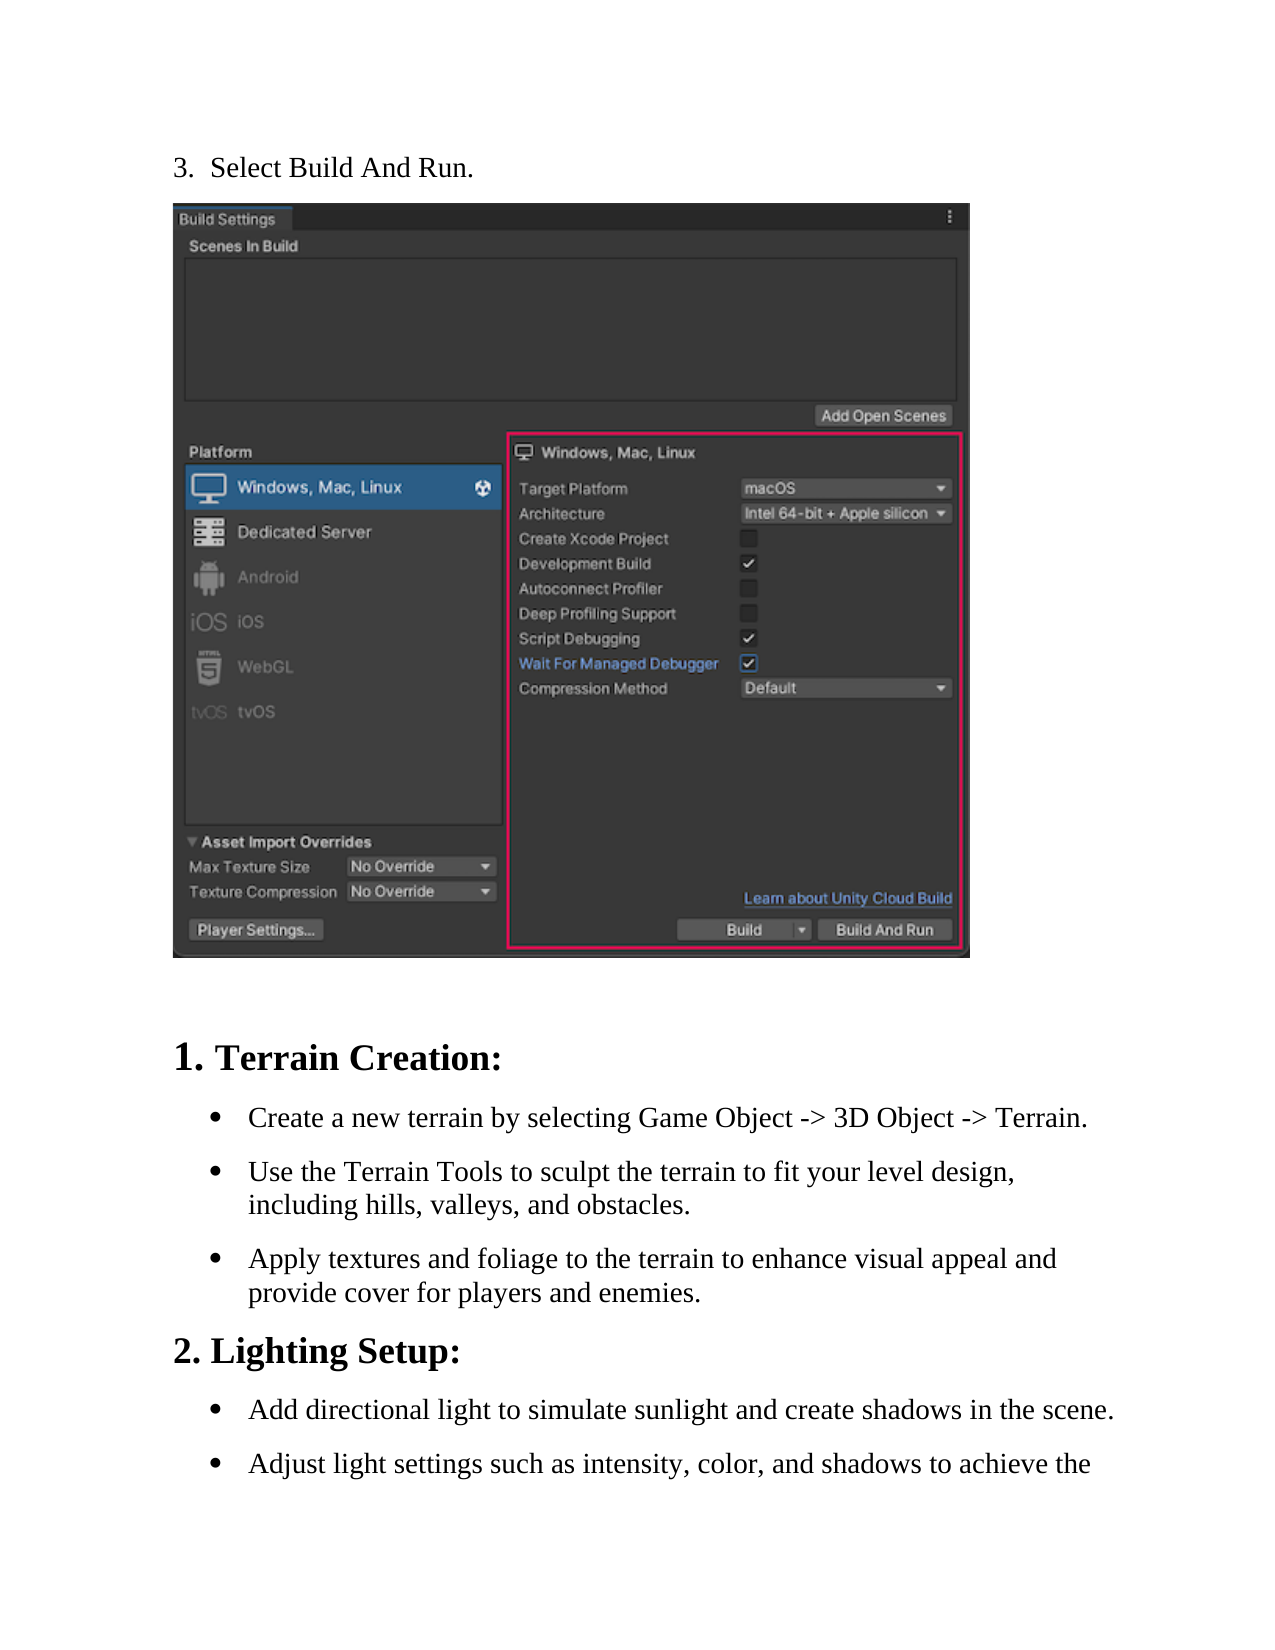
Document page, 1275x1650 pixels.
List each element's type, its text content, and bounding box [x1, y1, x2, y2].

list Create a new terrain by selecting Game Object -> 3D Object -> Terrain. [210, 1100, 1125, 1133]
list Select Build And Run. [173, 150, 1125, 183]
picture [172, 203, 970, 958]
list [210, 1446, 1125, 1480]
list Add directional light to simulate sunlight and create shadows in the scene. [210, 1392, 1125, 1426]
text 2. Lighting Setup: [173, 1329, 1125, 1372]
list Use the Terrain Tools to sculpt the terrain to fit your level design, including hills, valleys, and obstacles. [210, 1154, 1125, 1221]
list Apply textures and foliage to the terrain to enhance visual appeal and provide cover for players and enemies. [210, 1241, 1125, 1308]
text 1. Terrain Creation: [173, 1031, 1125, 1079]
